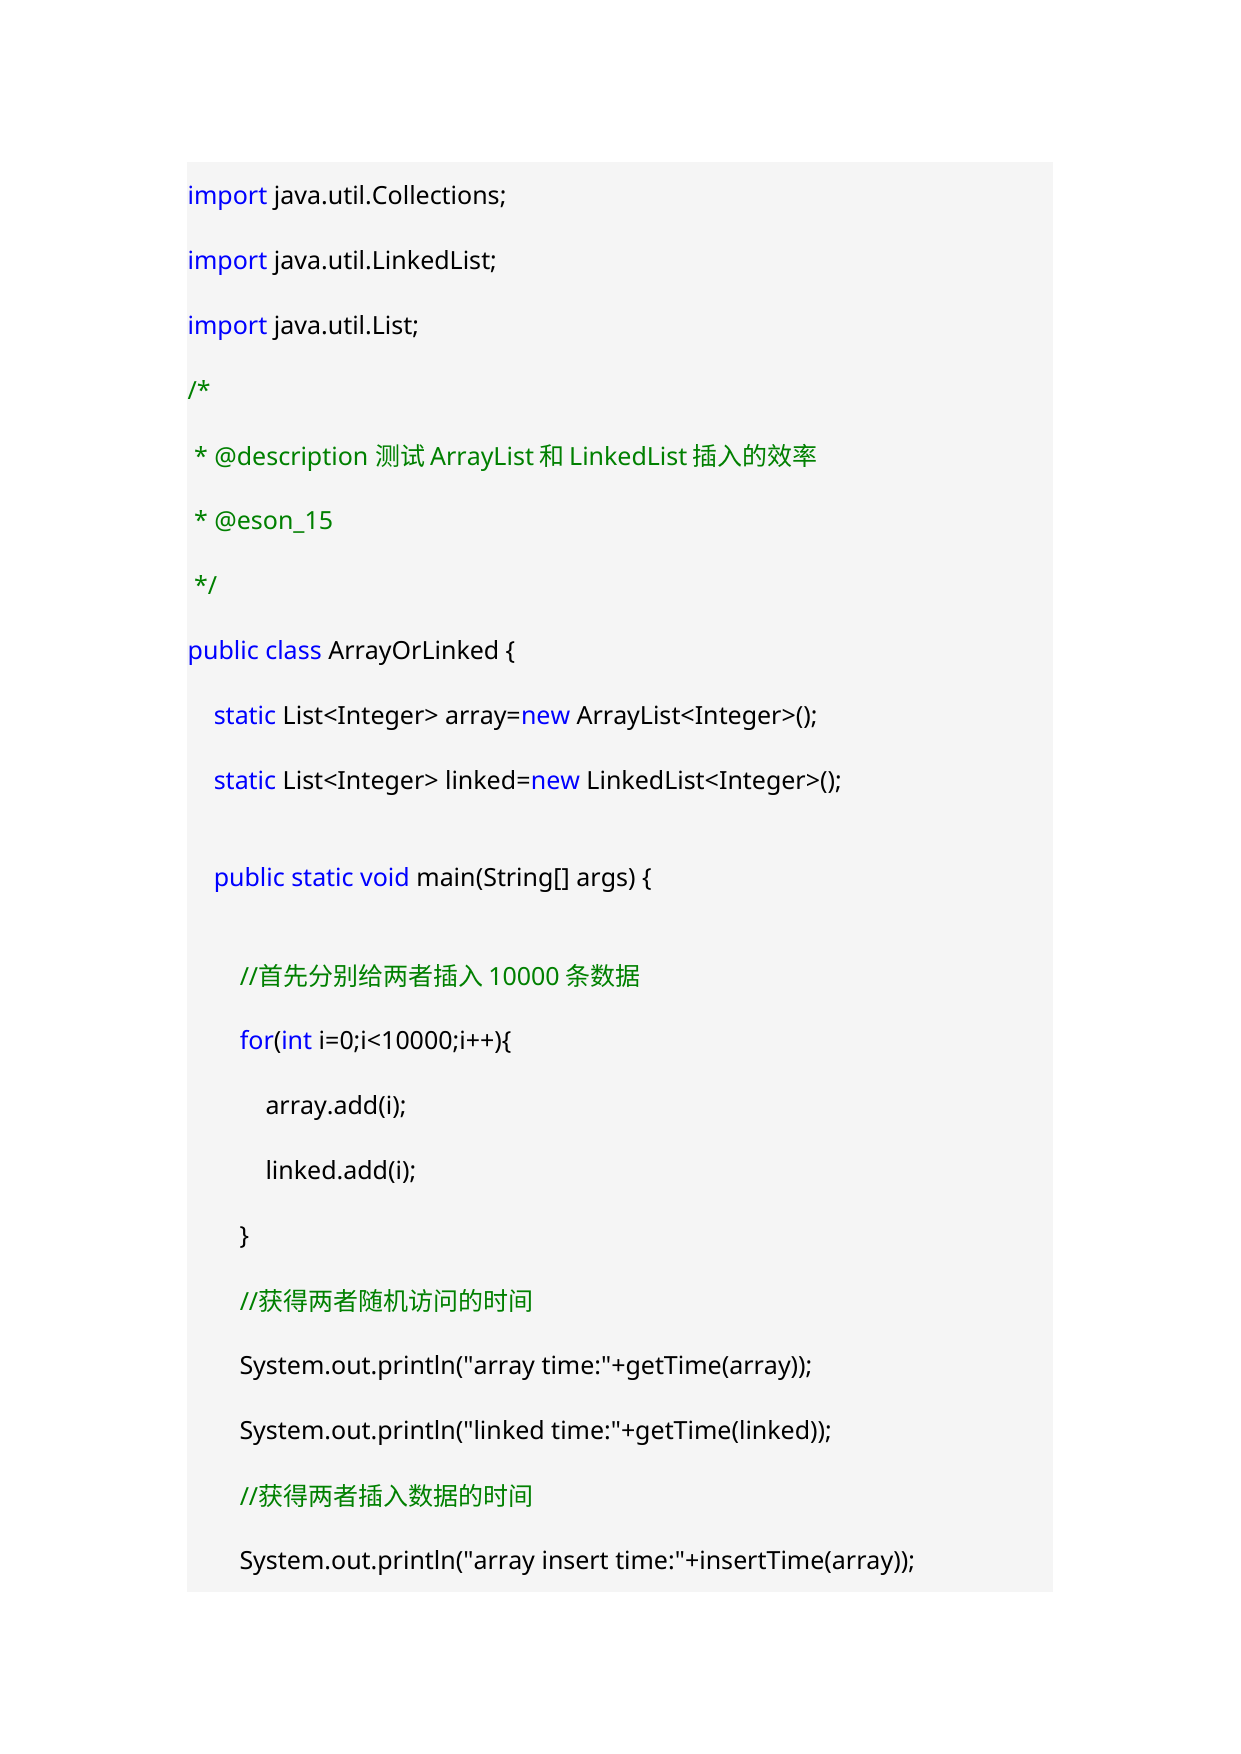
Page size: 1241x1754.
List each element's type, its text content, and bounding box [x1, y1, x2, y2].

text //首先分别给两者插入10000条数据 [187, 942, 1053, 1007]
text public static void main(String[] args) { [187, 844, 1053, 909]
text //获得两者随机访问的时间 [187, 1267, 1053, 1332]
text for(int i=0;i<10000;i++){ [187, 1007, 1053, 1072]
text import java.util.Collections; [187, 162, 1053, 227]
text * @description 测试ArrayList和LinkedList插入的效率 [187, 422, 1053, 487]
text public class ArrayOrLinked { [187, 617, 1053, 682]
text import java.util.LinkedList; [187, 227, 1053, 292]
text */ [187, 552, 1053, 617]
text static List<Integer> array=new ArrayList<Integer>(); [187, 682, 1053, 747]
text static List<Integer> linked=new LinkedList<Integer>(); [187, 747, 1053, 812]
text /* [187, 357, 1053, 422]
text linked.add(i); [187, 1137, 1053, 1202]
text array.add(i); [187, 1072, 1053, 1137]
text } [187, 1202, 1053, 1267]
text import java.util.List; [187, 292, 1053, 357]
text //获得两者插入数据的时间 [187, 1462, 1053, 1527]
text System.out.println("array insert time:"+insertTime(array)); [187, 1527, 1053, 1592]
text System.out.println("linked time:"+getTime(linked)); [187, 1397, 1053, 1462]
text System.out.println("array time:"+getTime(array)); [187, 1332, 1053, 1397]
text * @eson_15 [187, 487, 1053, 552]
